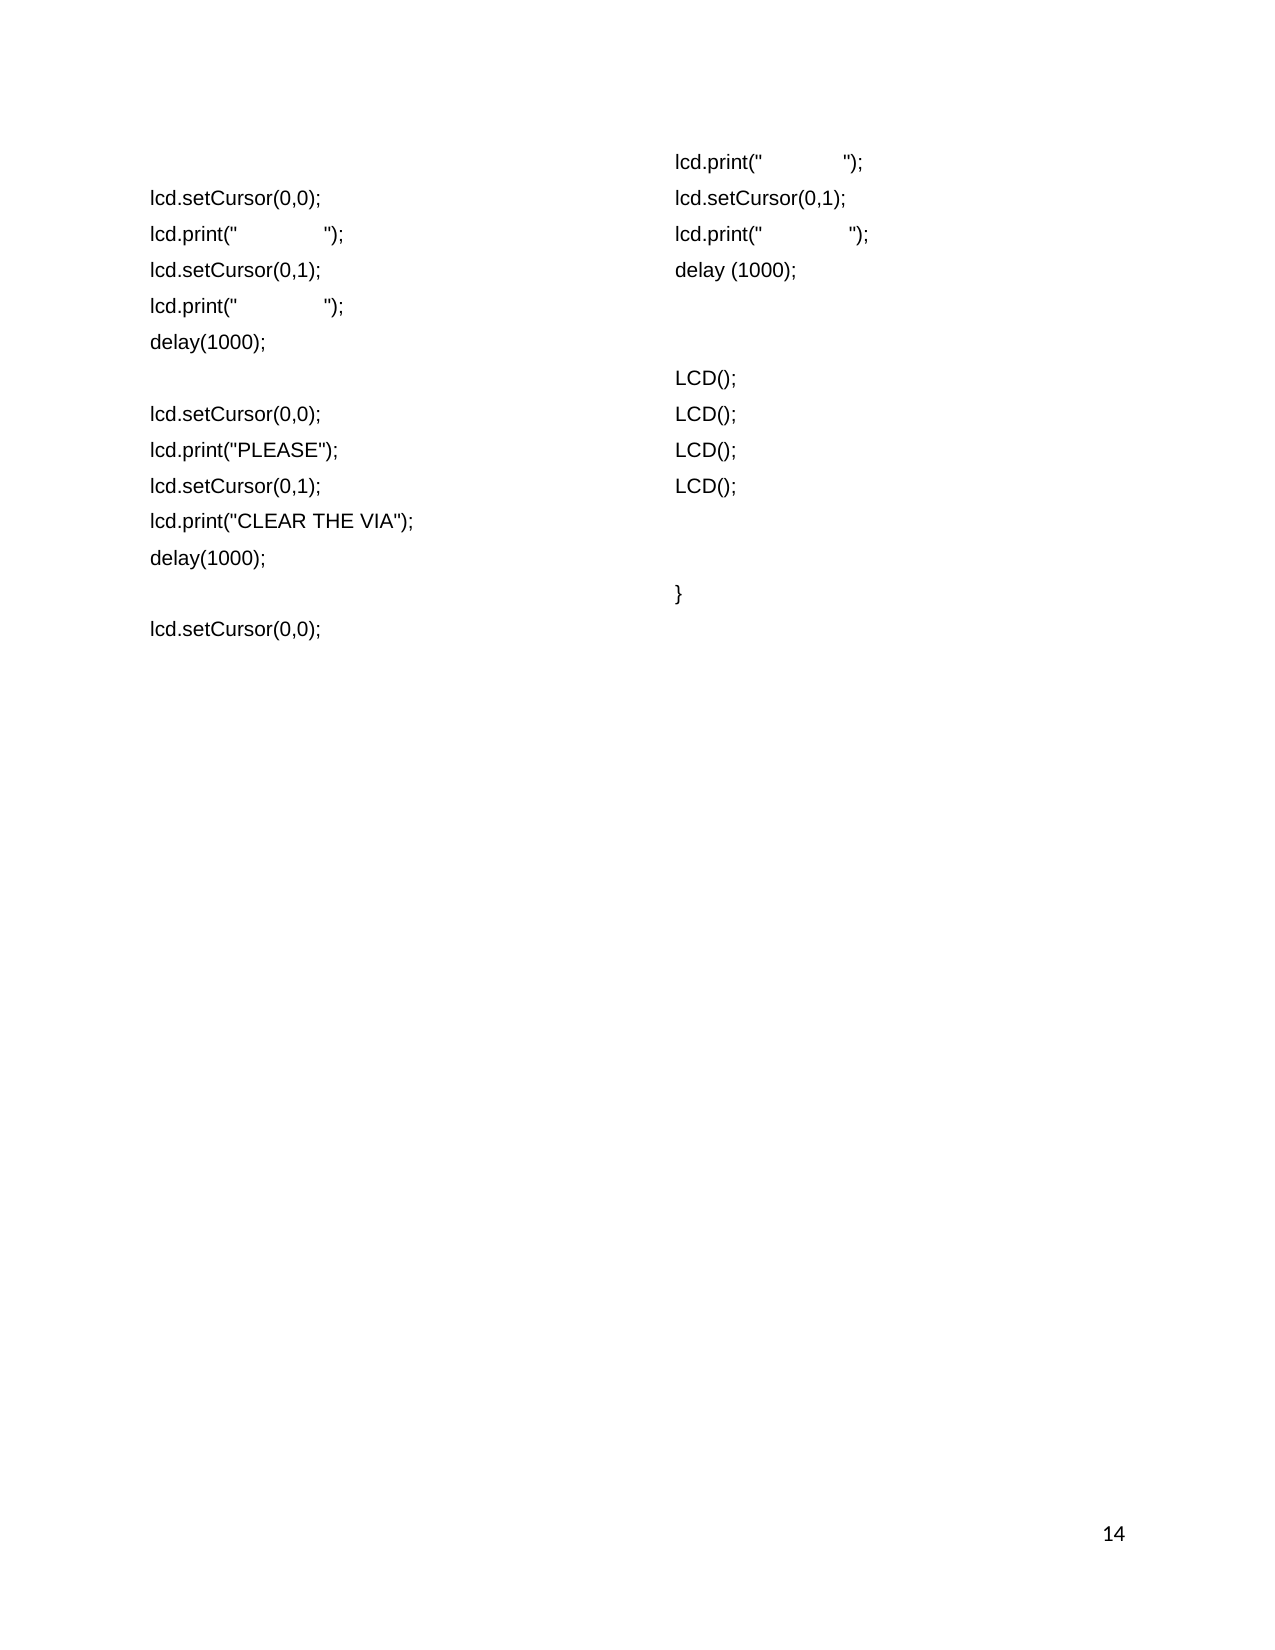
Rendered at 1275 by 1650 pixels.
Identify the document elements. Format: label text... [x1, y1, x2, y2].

text lcd.print(" "); [75, 222, 637, 246]
text lcd.print("PLEASE"); [75, 437, 637, 461]
text lcd.setCursor(0,0); [75, 617, 638, 641]
text lcd.print("CLEAR THE VIA"); [75, 509, 638, 533]
text lcd.print(" "); [637, 222, 1200, 246]
text LCD(); [637, 402, 1200, 426]
text lcd.setCursor(0,1); [637, 186, 1200, 210]
text lcd.setCursor(0,0); [75, 402, 637, 426]
text delay (1000); [637, 258, 1200, 282]
text delay(1000); [75, 545, 638, 569]
text LCD(); [637, 366, 1200, 389]
text } [637, 581, 1200, 605]
text LCD(); [637, 437, 1200, 461]
text lcd.print(" "); [637, 150, 1200, 174]
text lcd.print(" "); [75, 294, 638, 318]
text LCD(); [637, 473, 1200, 497]
text delay(1000); [75, 330, 638, 354]
text lcd.setCursor(0,1); [75, 473, 637, 497]
text lcd.setCursor(0,1); [75, 258, 637, 282]
text lcd.setCursor(0,0); [75, 186, 637, 210]
